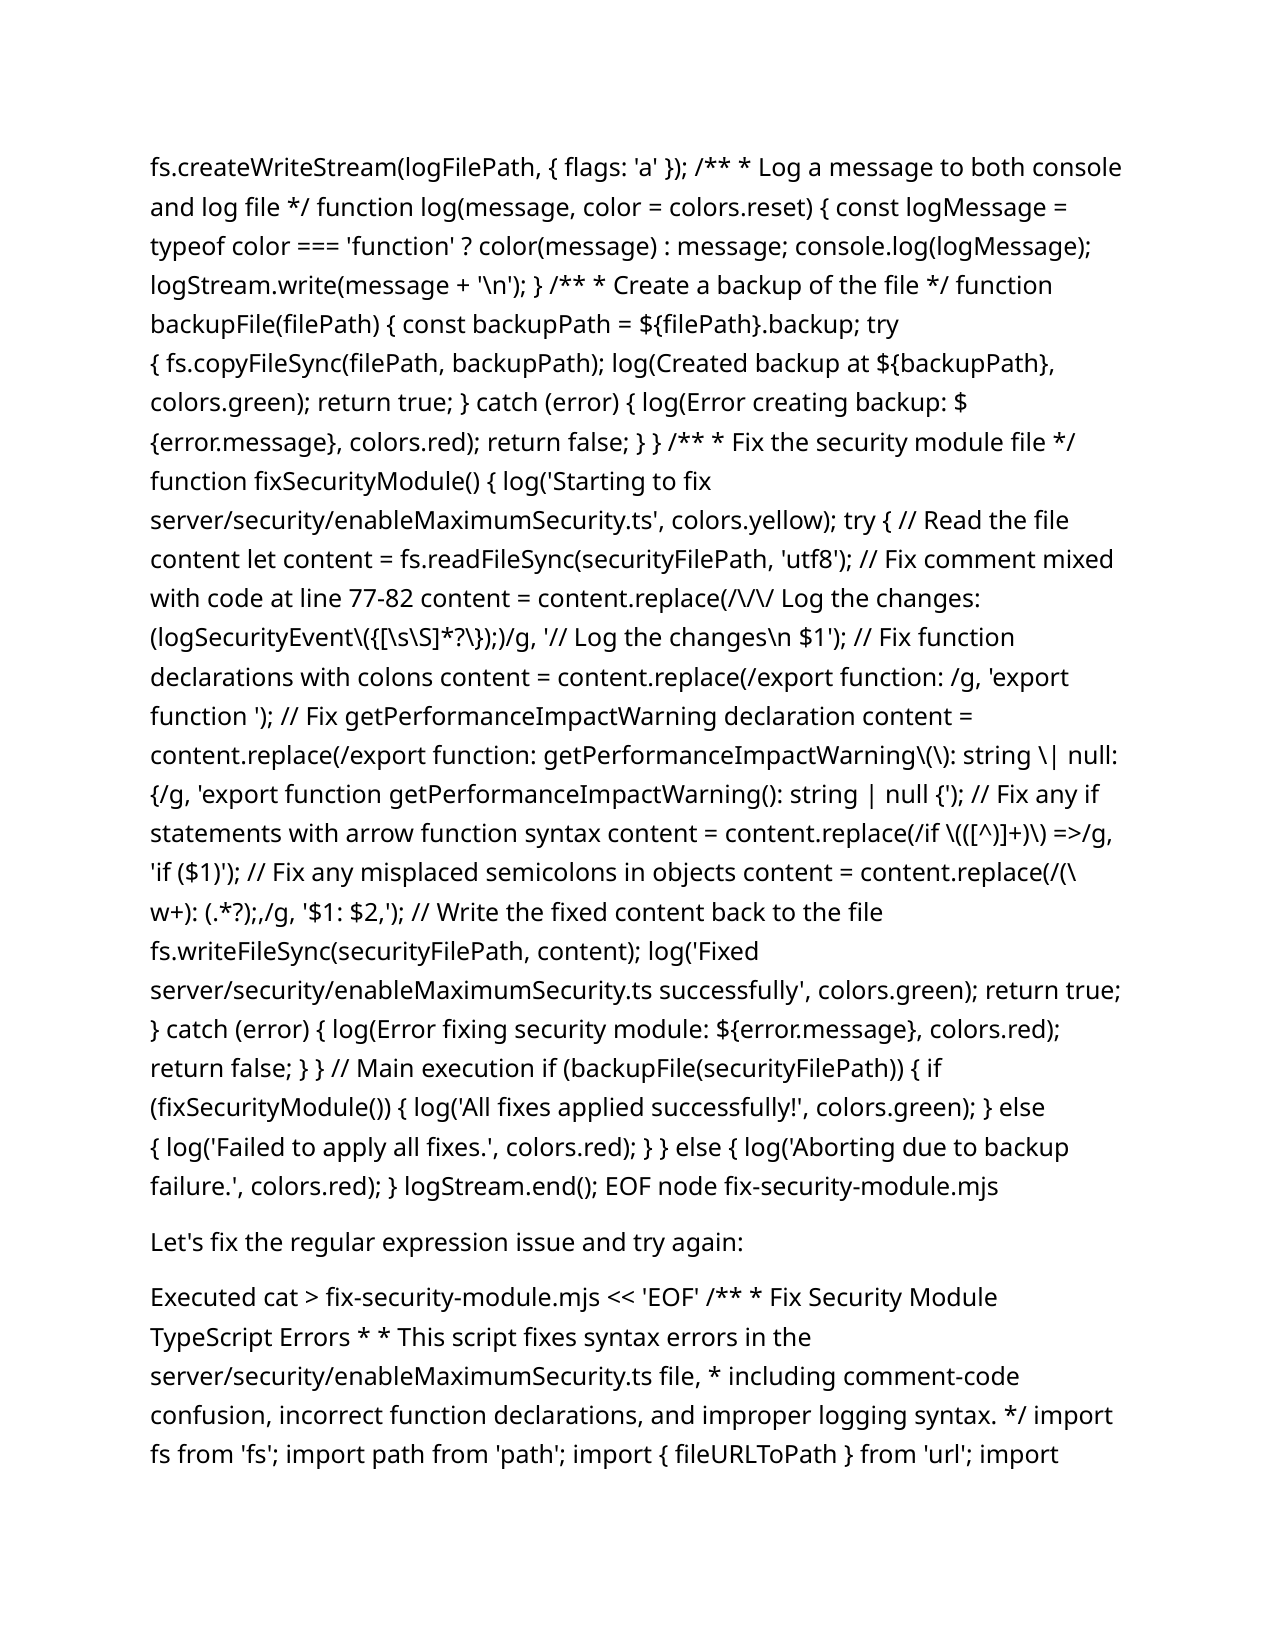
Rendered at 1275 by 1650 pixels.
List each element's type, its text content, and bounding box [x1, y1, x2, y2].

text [150, 150, 1125, 1202]
text Let's fix the regular expression issue and try again: [150, 1224, 1125, 1258]
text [150, 1280, 1125, 1471]
